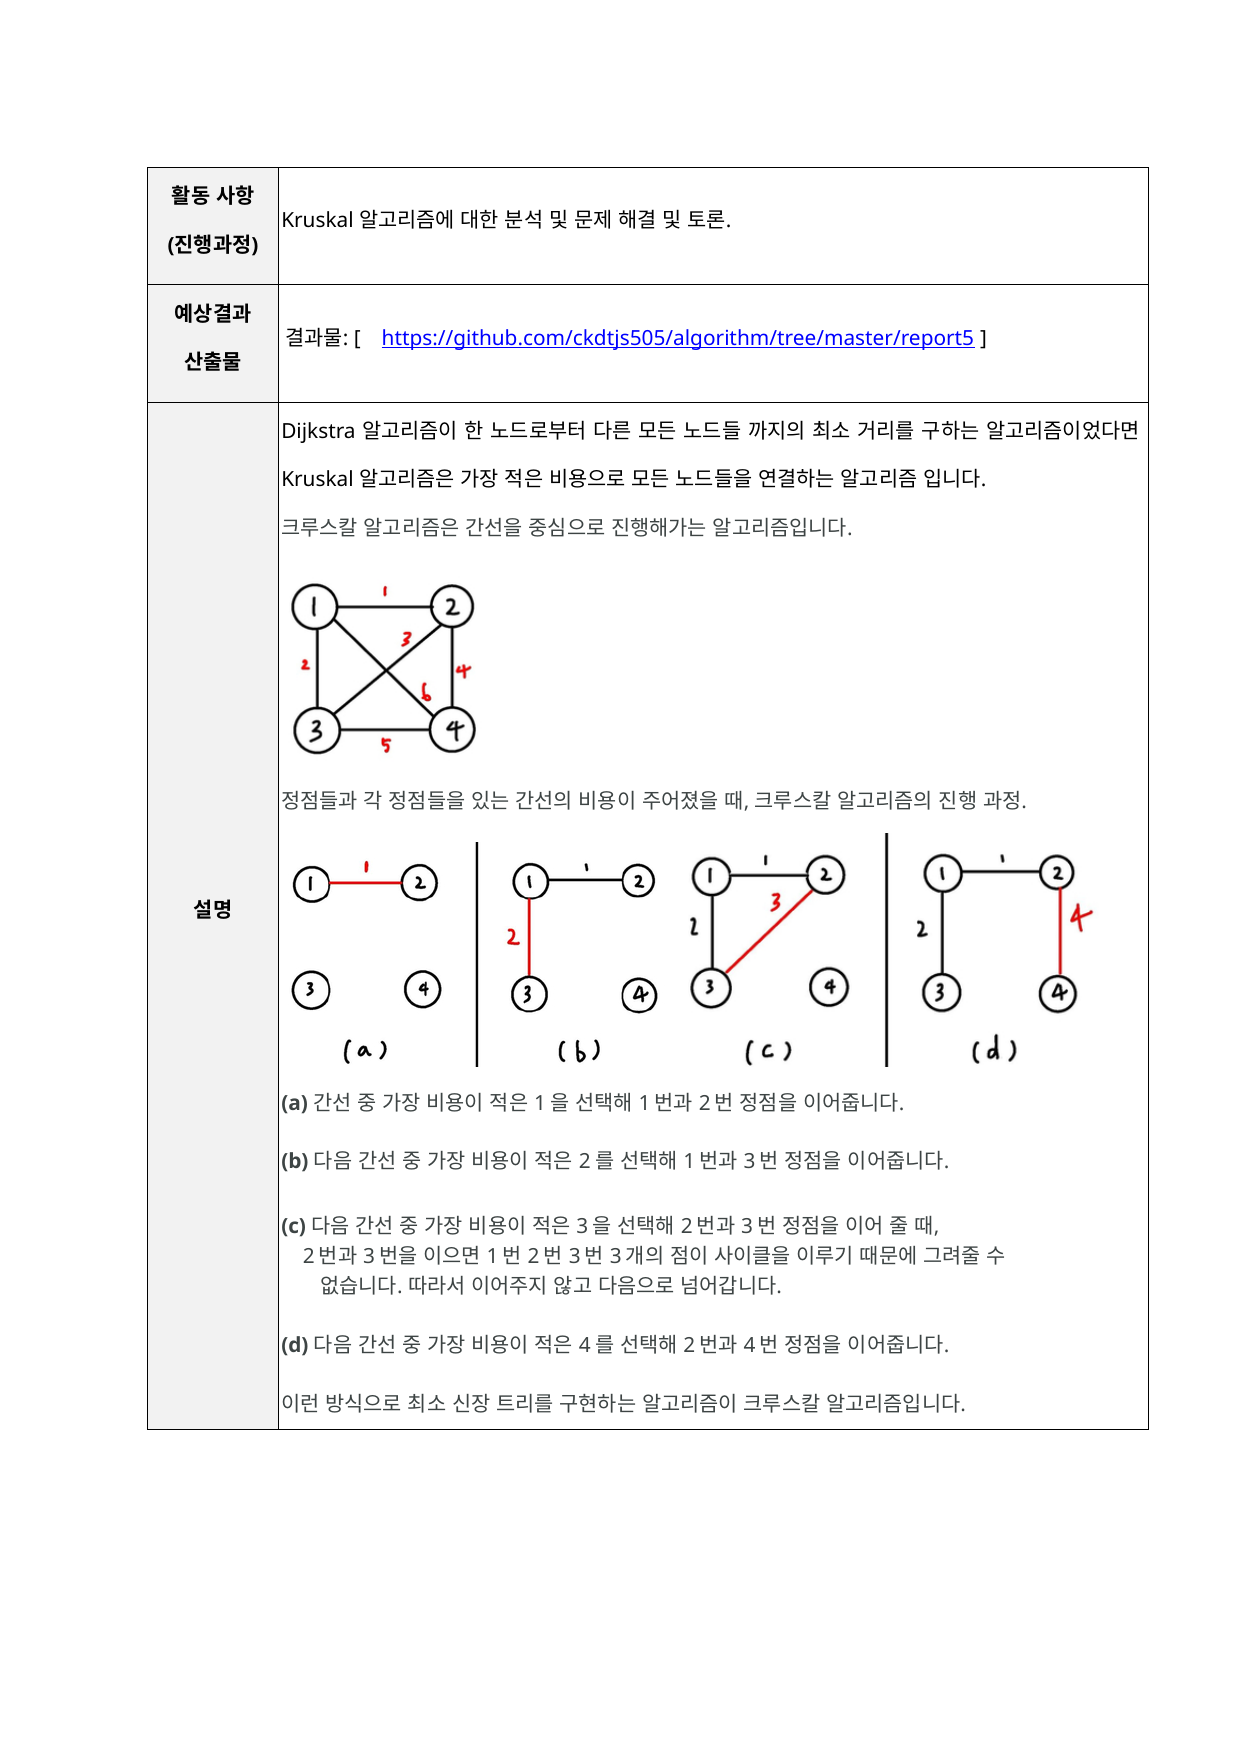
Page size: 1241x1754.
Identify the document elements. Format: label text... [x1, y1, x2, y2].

table_cell 결과물: [ https://github.com/ckdtjs505/algorithm/tree/master/report5 ] [279, 285, 1148, 401]
table_cell Dijkstra 알고리즘이 한 노드로부터 다른 모든 노드들 까지의 최소 거리를 구하는 알고리즘이었다면 Kruskal 알고리즘은 가장 적은 비용으로 모든 노드들을 연결하는 알고리즘 입니다. 크루스칼 알고리즘은 간선을 중심으로 진행해가는 알고리즘입니다. 정점들과 각 정점들을 있는 간선의 비용이 주어졌을 때, 크루스칼 알고리즘의 진행 과정. (a) 간선 중 가장 비용이 적은 1을 선택해 1번과 2번 정점을 이어줍니다. (b) 다음 간선 중 가장 비용이 적은 2를 선택해 1번과 3번 정점을 이어줍니다. (c) 다음 간선 중 가장 비용이 적은 3을 선택해 2번과 3번 정점을 이어 줄 때, 2번과 3번을 이으면 1번 2번 3번 3개의 점이 사이클을 이루기 때문에 그려줄 수 없습니다. 따라서 이어주지 않고 다음으로 넘어갑니다. (d) 다음 간선 중 가장 비용이 적은 4를 선택해 2번과 4번 정점을 이어줍니다. 이런 방식으로 최소 신장 트리를 구현하는 알고리즘이 크루스칼 알고리즘입니다. [279, 403, 1148, 1429]
table_cell 설명 [148, 403, 278, 1429]
table_cell Kruskal 알고리즘에 대한 분석 및 문제 해결 및 토론. [279, 168, 1148, 284]
picture [281, 575, 484, 766]
picture [281, 833, 1099, 1067]
table_cell 활동 사항 (진행과정) [148, 168, 278, 284]
table_cell 예상결과 산출물 [148, 285, 278, 401]
